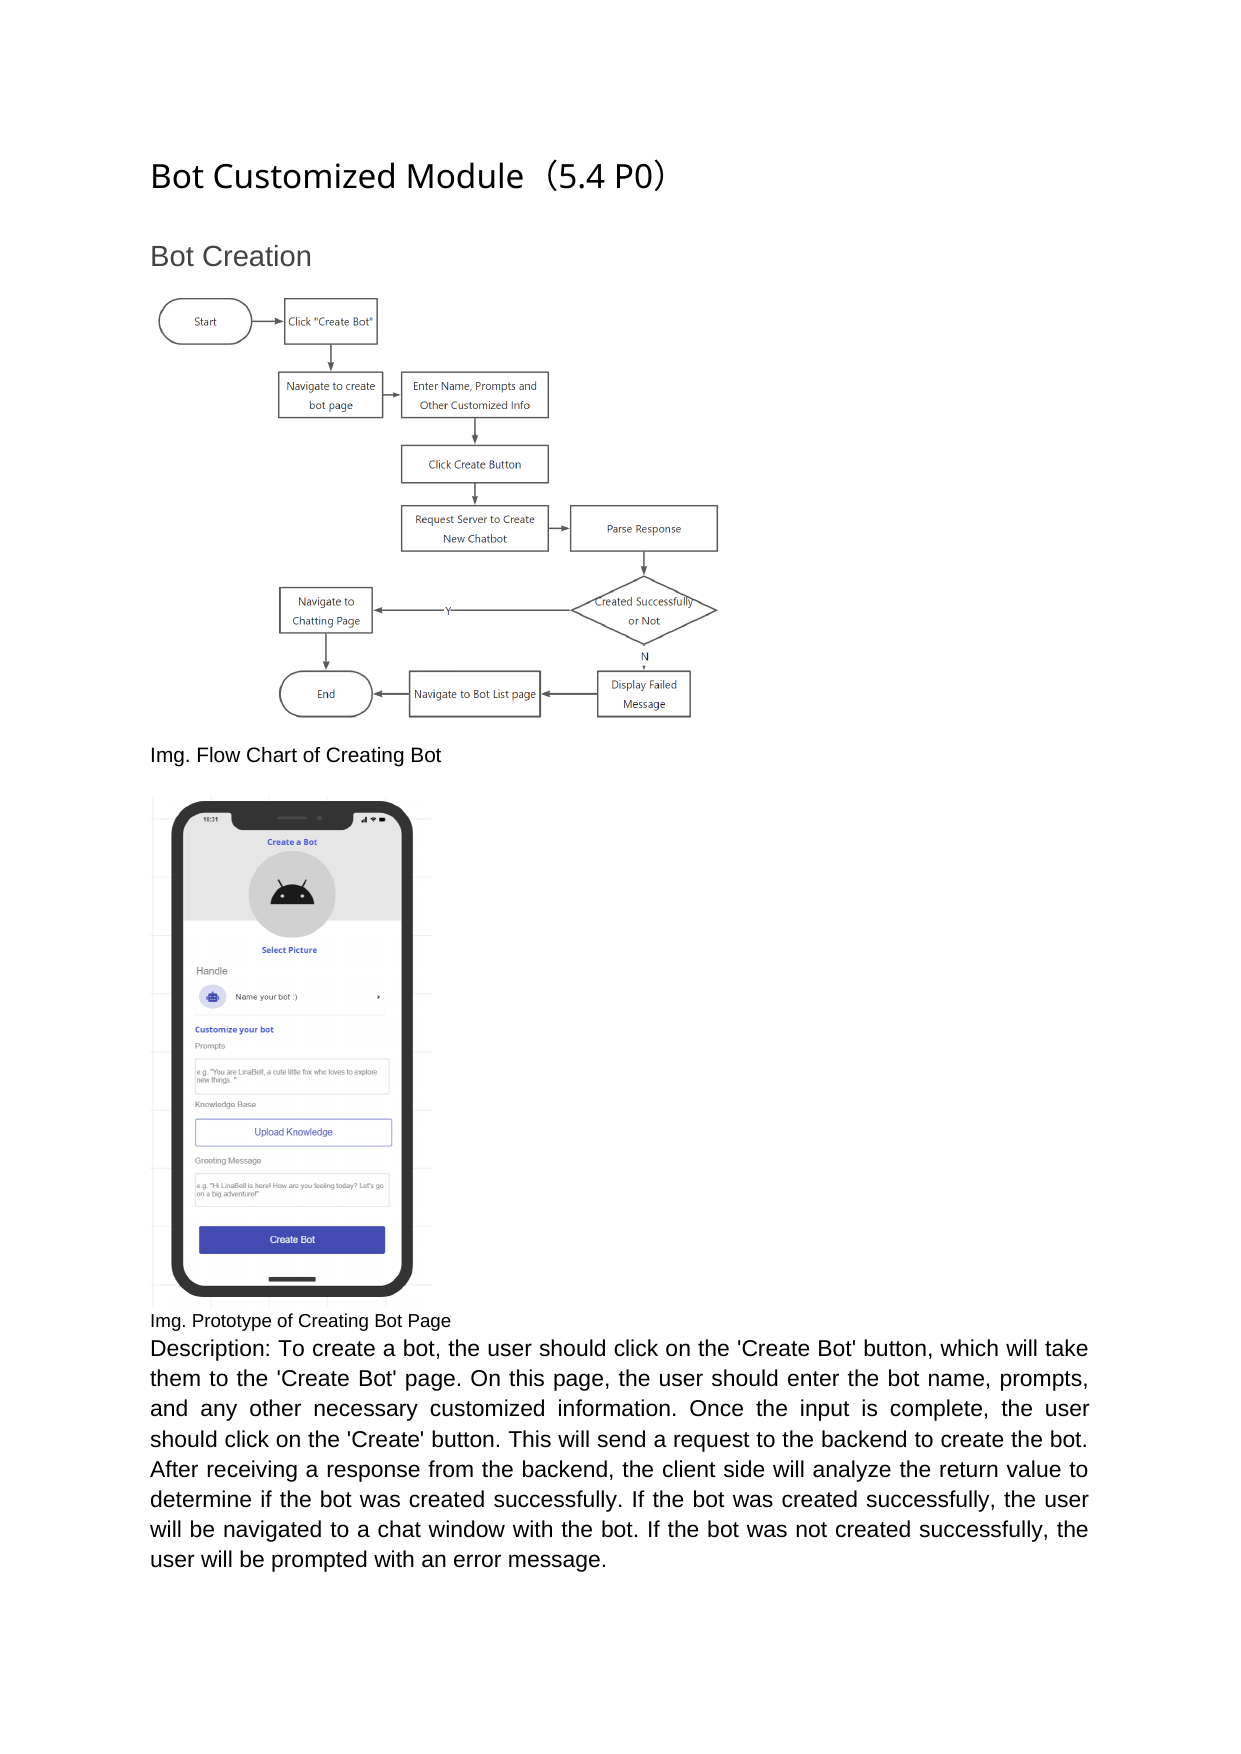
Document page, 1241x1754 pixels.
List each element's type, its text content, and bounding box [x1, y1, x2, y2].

text Img. Flow Chart of Creating Bot [150, 743, 1090, 767]
picture [150, 285, 730, 739]
subtitle Bot Customized Module（5.4 P0） [150, 150, 1090, 198]
text Img. Prototype of Creating Bot Page [150, 1310, 1090, 1332]
subtitle Bot Creation [150, 239, 1090, 272]
picture [150, 797, 432, 1307]
text Description: To create a bot, the user should click on the 'Create Bot' button, which will take them to the 'Create Bot' page. On this page, the user should enter the bot name, prompts, and any other necessary customized information. Once the input is complete, the user should click on the 'Create' button. This will send a request to the backend to create the bot. After receiving a response from the backend, the client side will analyze the return value to determine if the bot was created successfully. If the bot was created successfully, the user will be navigated to a chat window with the bot. If the bot was not created successfully, the user will be prompted with an error message. [150, 1335, 1090, 1573]
